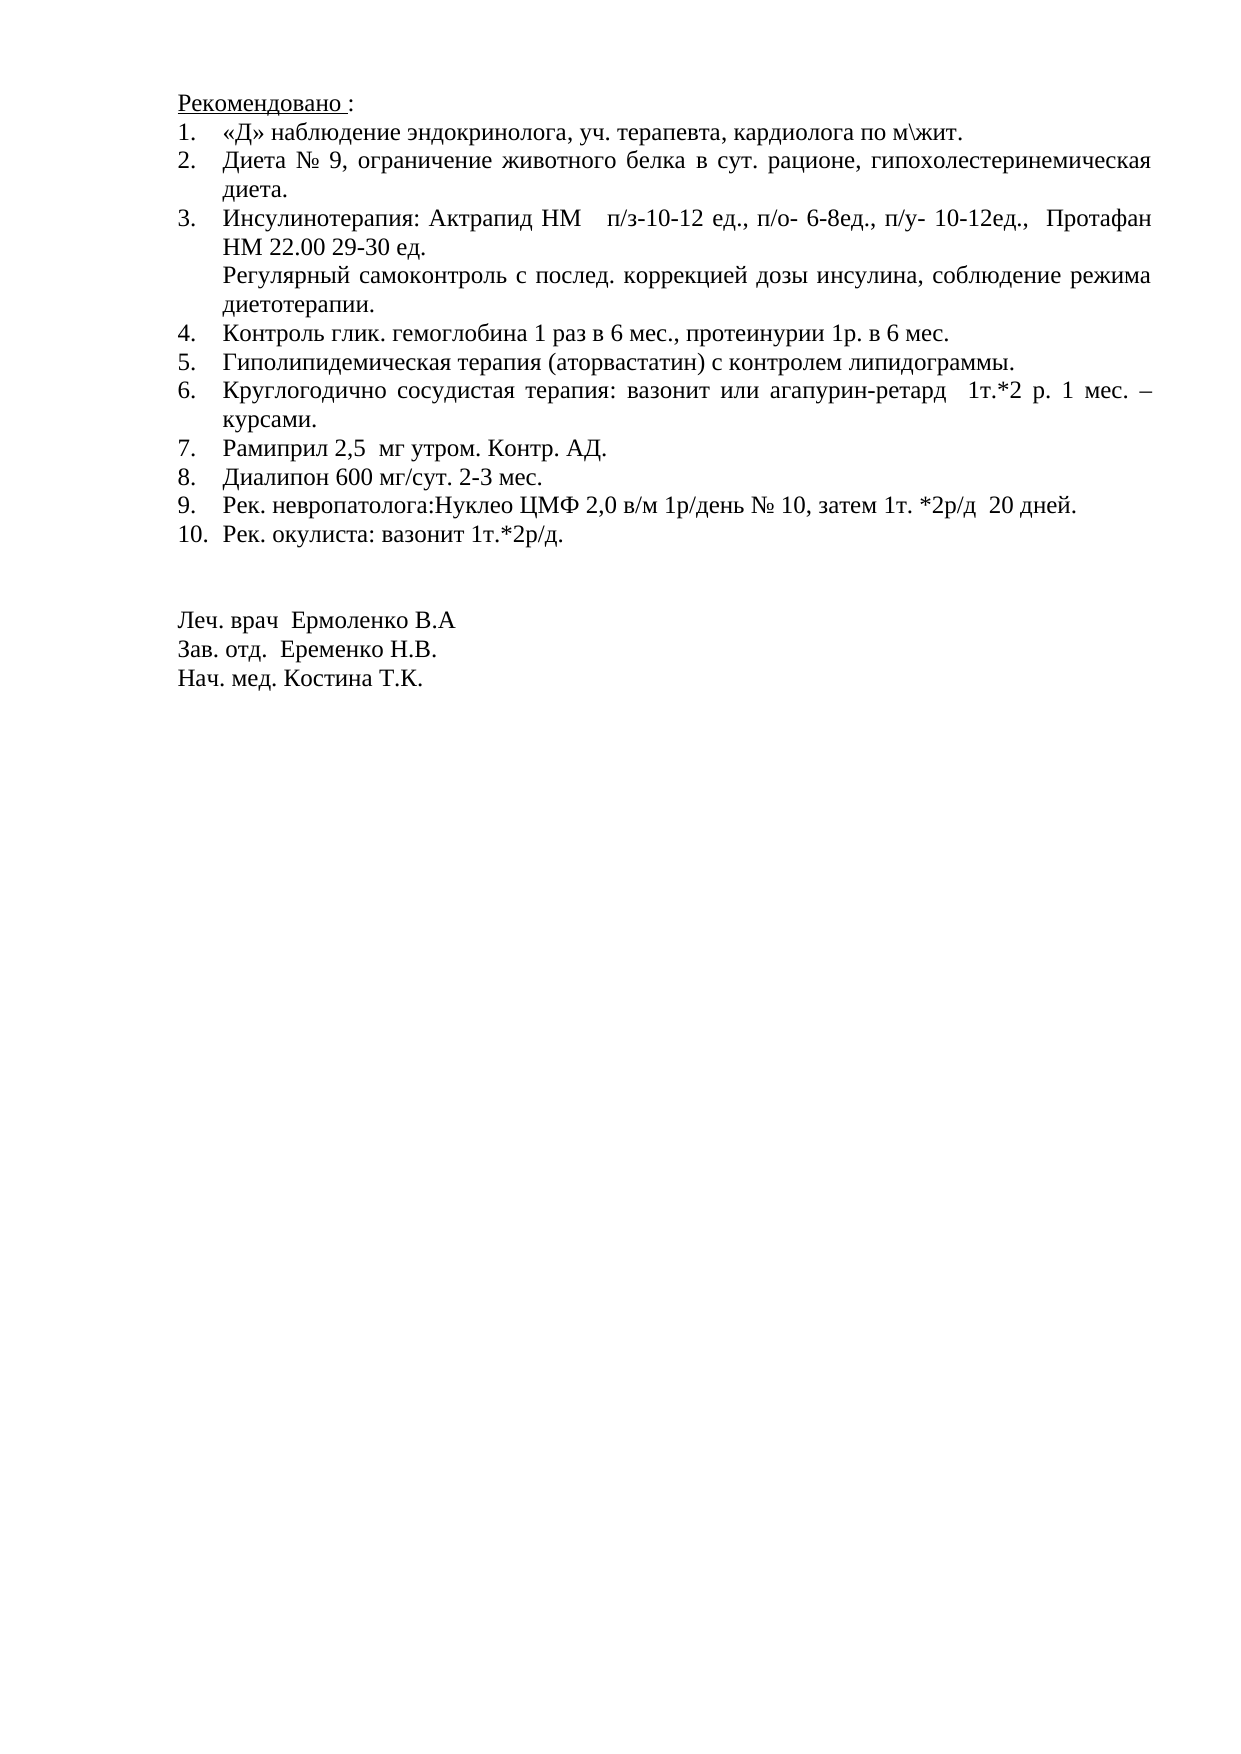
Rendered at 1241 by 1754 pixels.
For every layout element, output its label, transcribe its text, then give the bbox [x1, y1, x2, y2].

text Зав. отд. Еременко Н.В. [177, 634, 1152, 663]
list Инсулинотерапия: Актрапид НМ п/з-10-12 ед., п/о- 6-8ед., п/у- 10-12ед., Протафан НМ 22.00 29-30 ед. [177, 203, 1152, 260]
list Рек. окулиста: вазонит 1т.*2р/д. [177, 519, 1152, 548]
list Контроль глик. гемоглобина 1 раз в 6 мес., протеинурии 1р. в 6 мес. [177, 318, 1152, 347]
list Диалипон 600 мг/сут. 2-3 мес. [177, 462, 1152, 490]
list Круглогодично сосудистая терапия: вазонит или агапурин-ретард 1т.*2 р. 1 мес. – курсами. [177, 375, 1152, 433]
list Гиполипидемическая терапия (аторвастатин) с контролем липидограммы. [177, 347, 1152, 375]
text Регулярный самоконтроль с послед. коррекцией дозы инсулина, соблюдение режима диетотерапии. [222, 260, 1152, 318]
text Нач. мед. Костина Т.К. [177, 663, 1152, 692]
list «Д» наблюдение эндокринолога, уч. терапевта, кардиолога по м\жит. [177, 117, 1152, 145]
list Рек. невропатолога:Нуклео ЦМФ 2,0 в/м 1р/день № 10, затем 1т. *2р/д 20 дней. [177, 490, 1152, 519]
subtitle Леч. врач Ермоленко В.А [177, 605, 1152, 634]
text Рекомендовано : [177, 88, 1152, 117]
list Диета № 9, ограничение животного белка в сут. рационе, гипохолестеринемическая диета. [177, 145, 1152, 203]
list Рамиприл 2,5 мг утром. Контр. АД. [177, 433, 1152, 462]
